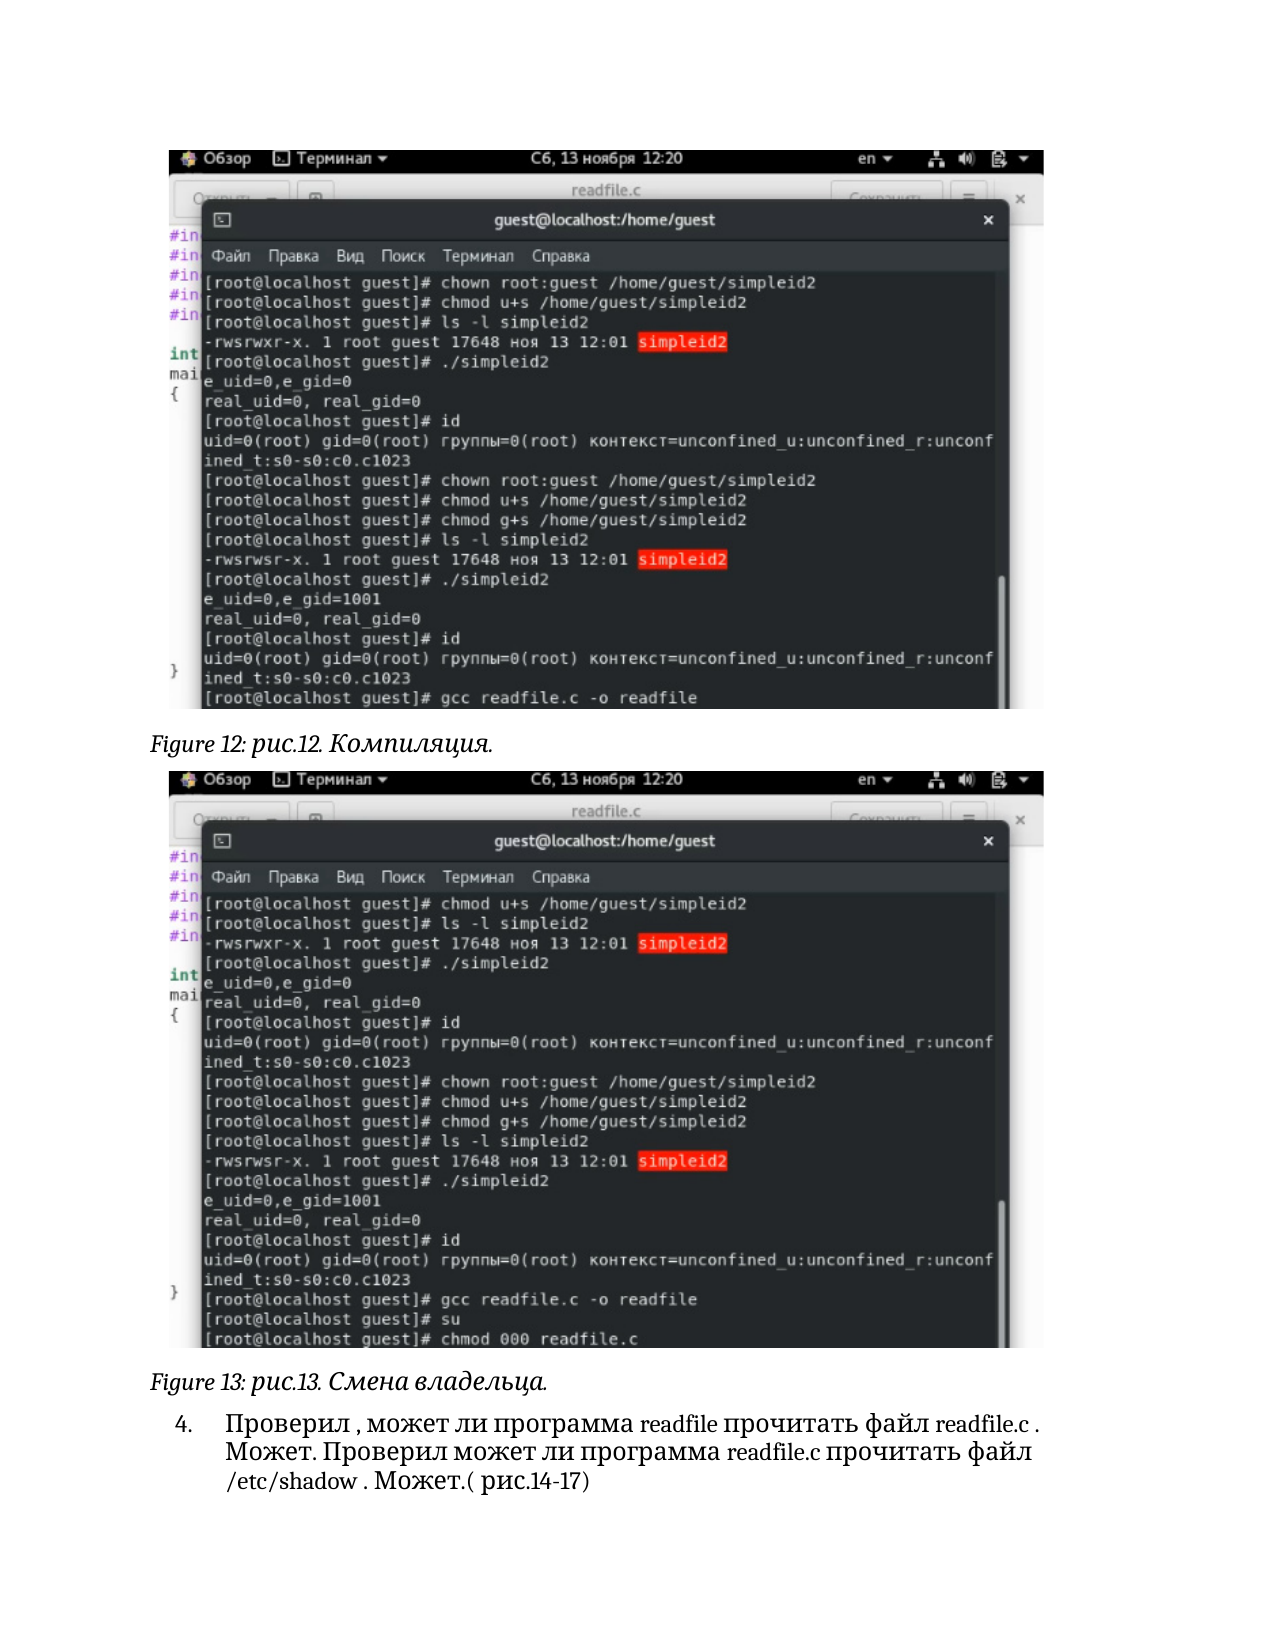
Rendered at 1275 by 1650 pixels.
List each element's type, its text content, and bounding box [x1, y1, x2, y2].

picture [168, 150, 1044, 709]
text Figure 12: рис.12. Компиляция. [150, 730, 1125, 758]
list Проверил , может ли программа readfile прочитать файл readfile.c . Может. Проверил может ли программа readfile.c прочитать файл /etc/shadow . Может.( рис.14-17) [175, 1409, 1125, 1496]
picture [168, 771, 1044, 1348]
text Figure 13: рис.13. Смена владельца. [150, 1368, 1125, 1397]
